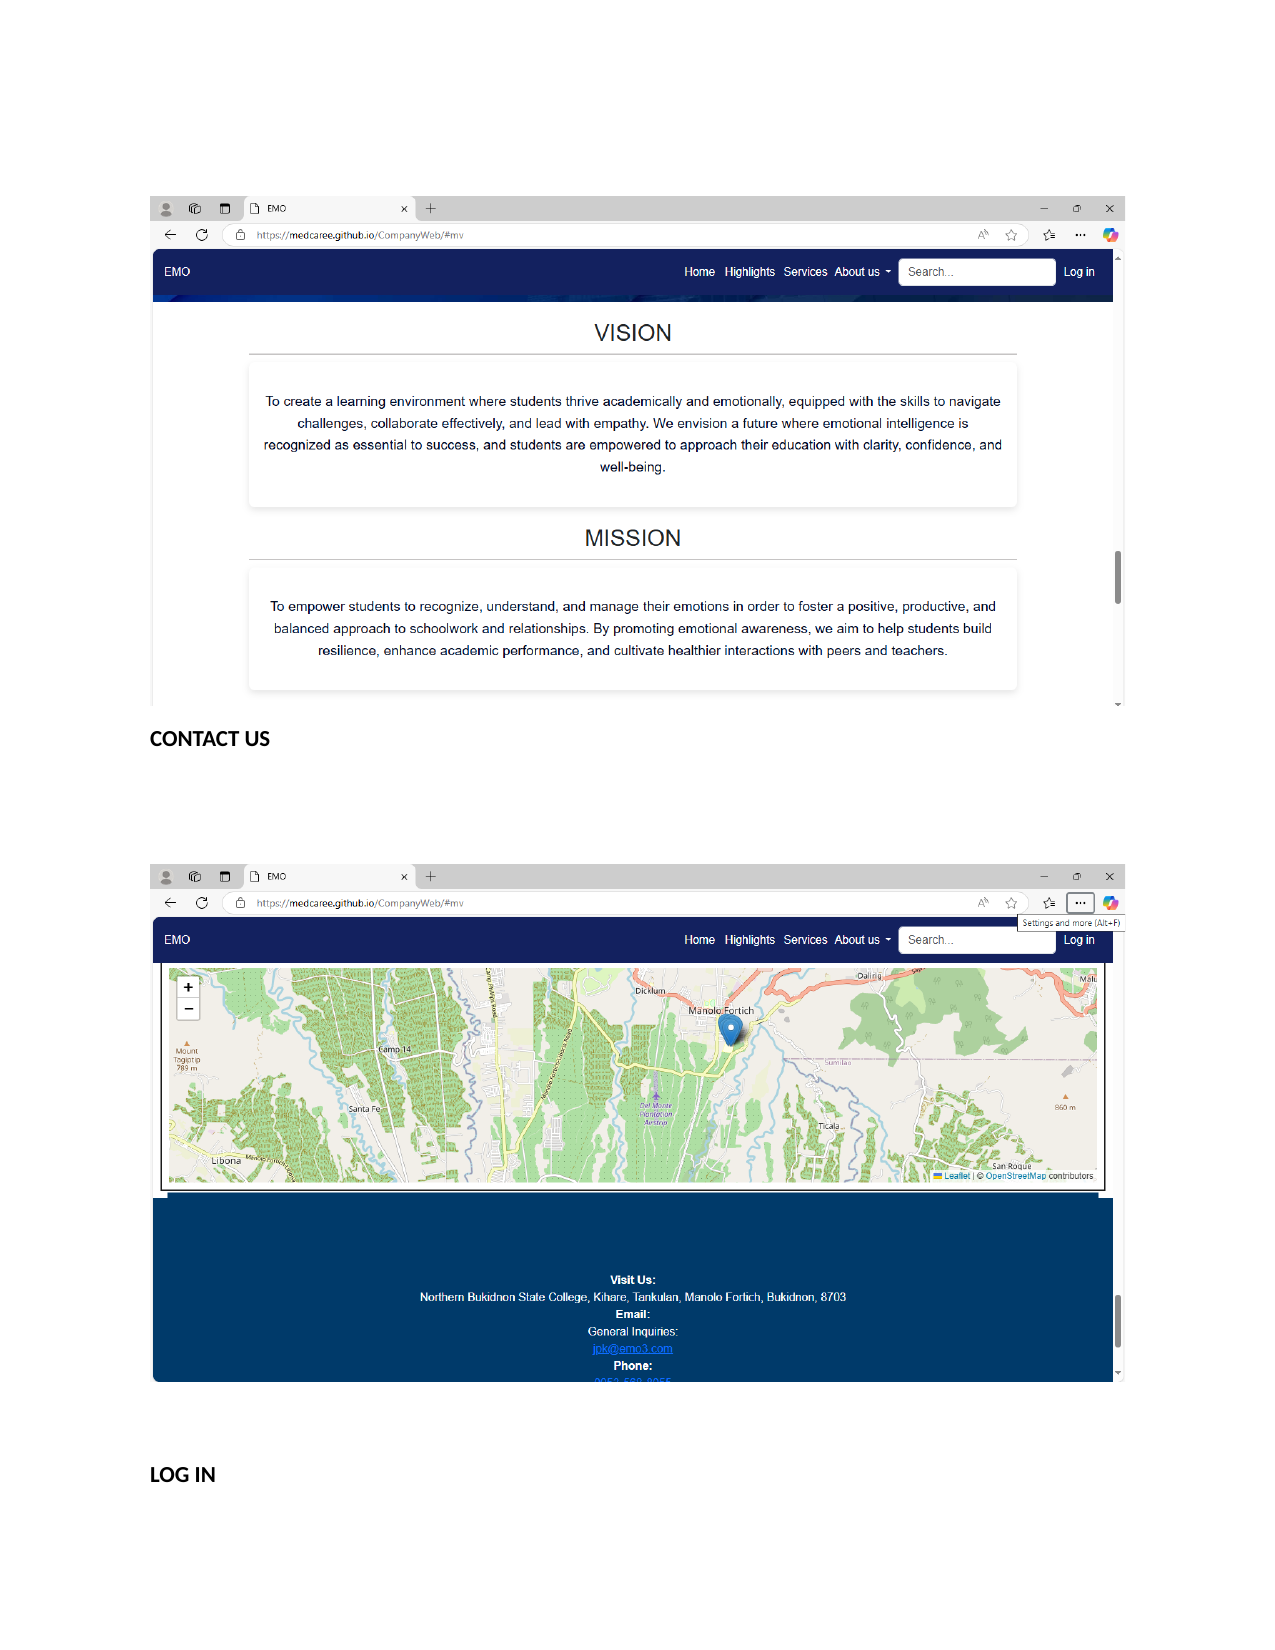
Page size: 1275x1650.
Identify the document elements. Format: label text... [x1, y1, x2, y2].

text LOG IN [150, 1400, 1125, 1488]
text CONTACT US [150, 724, 1125, 752]
picture [150, 864, 1125, 1382]
picture [150, 196, 1125, 706]
